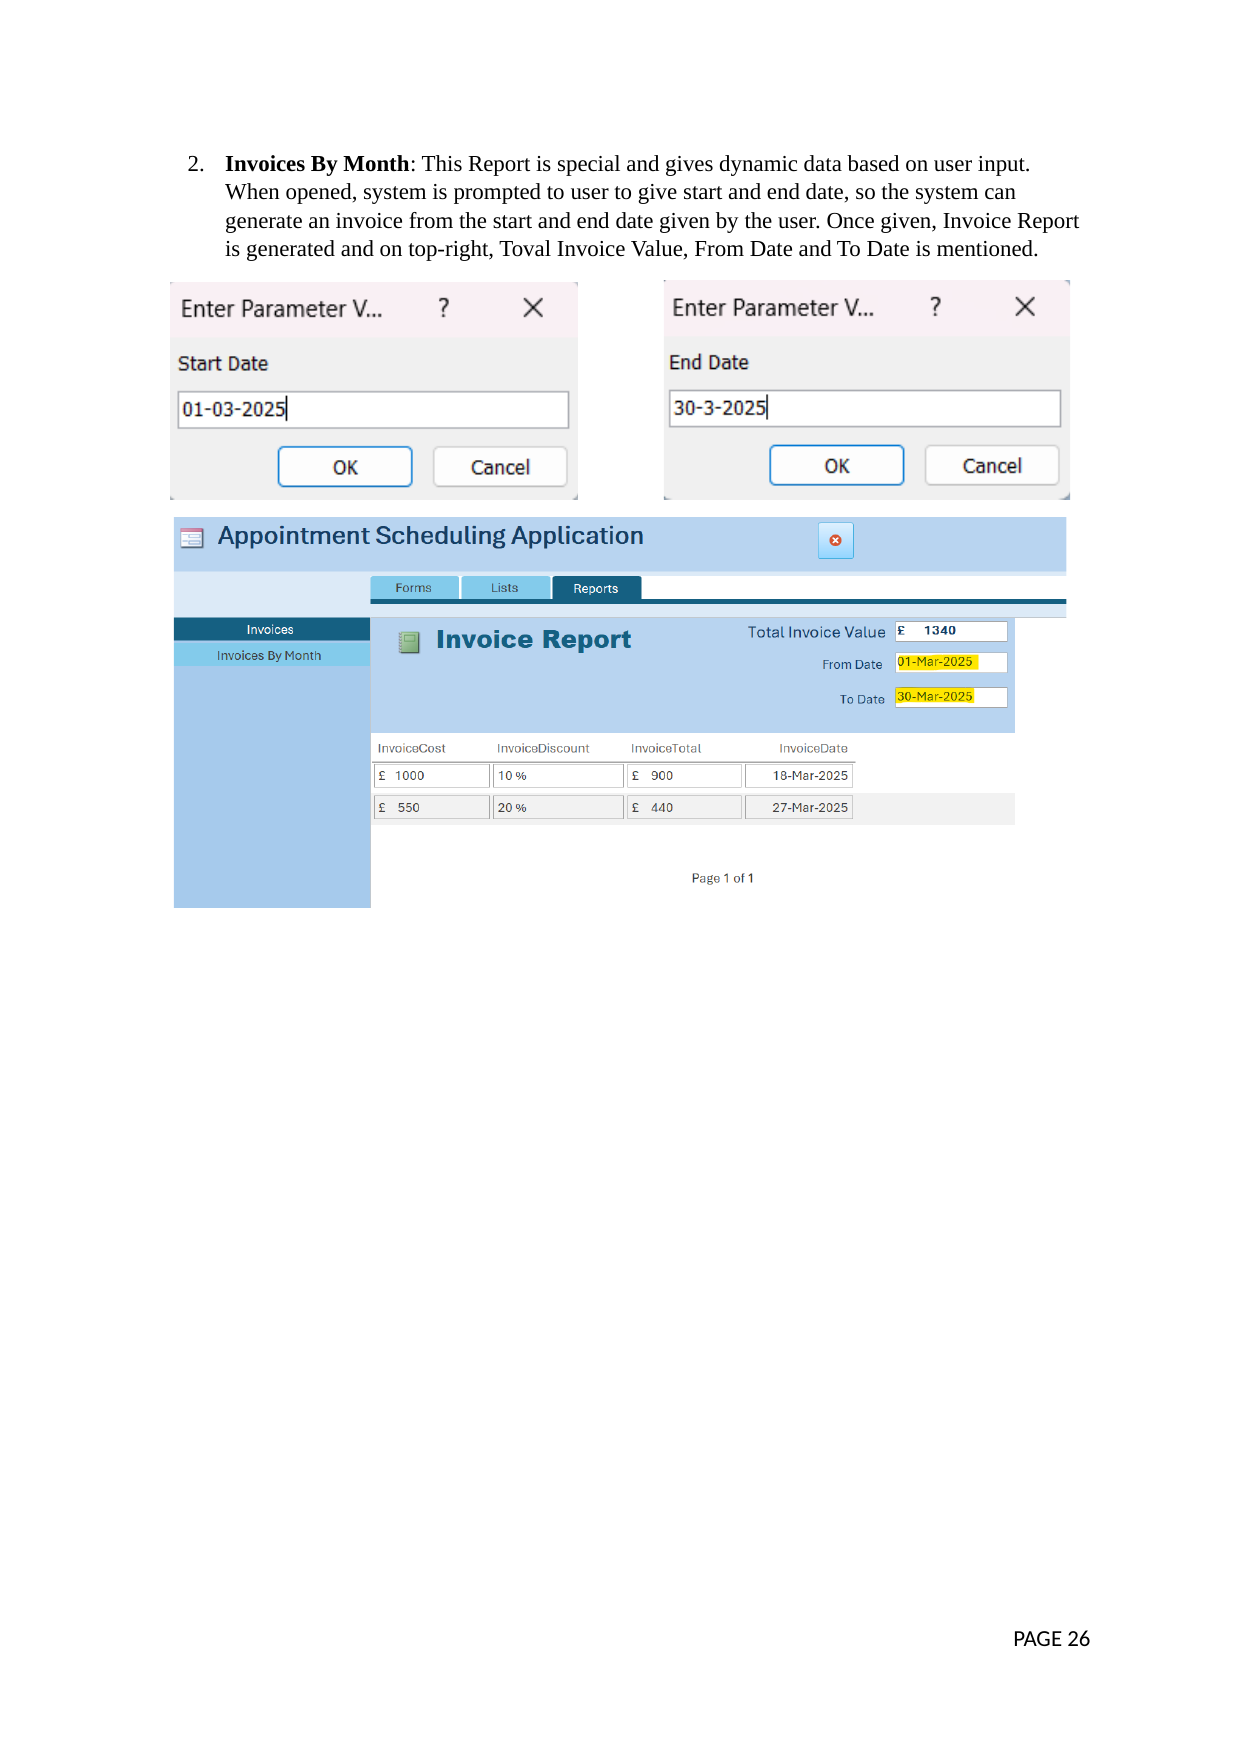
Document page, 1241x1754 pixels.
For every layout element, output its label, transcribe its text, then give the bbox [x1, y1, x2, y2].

picture [170, 282, 578, 500]
list Invoices By Month: This Report is special and gives dynamic data based on user input. When opened, system is prompted to user to give start and end date, so the system can generate an invoice from the start and end date given by the user. Once given, Invoice Report is generated and on top-right, Toval Invoice Value, From Date and To Date is mentioned. [187, 150, 1090, 262]
picture [173, 517, 1067, 908]
picture [663, 280, 1071, 500]
